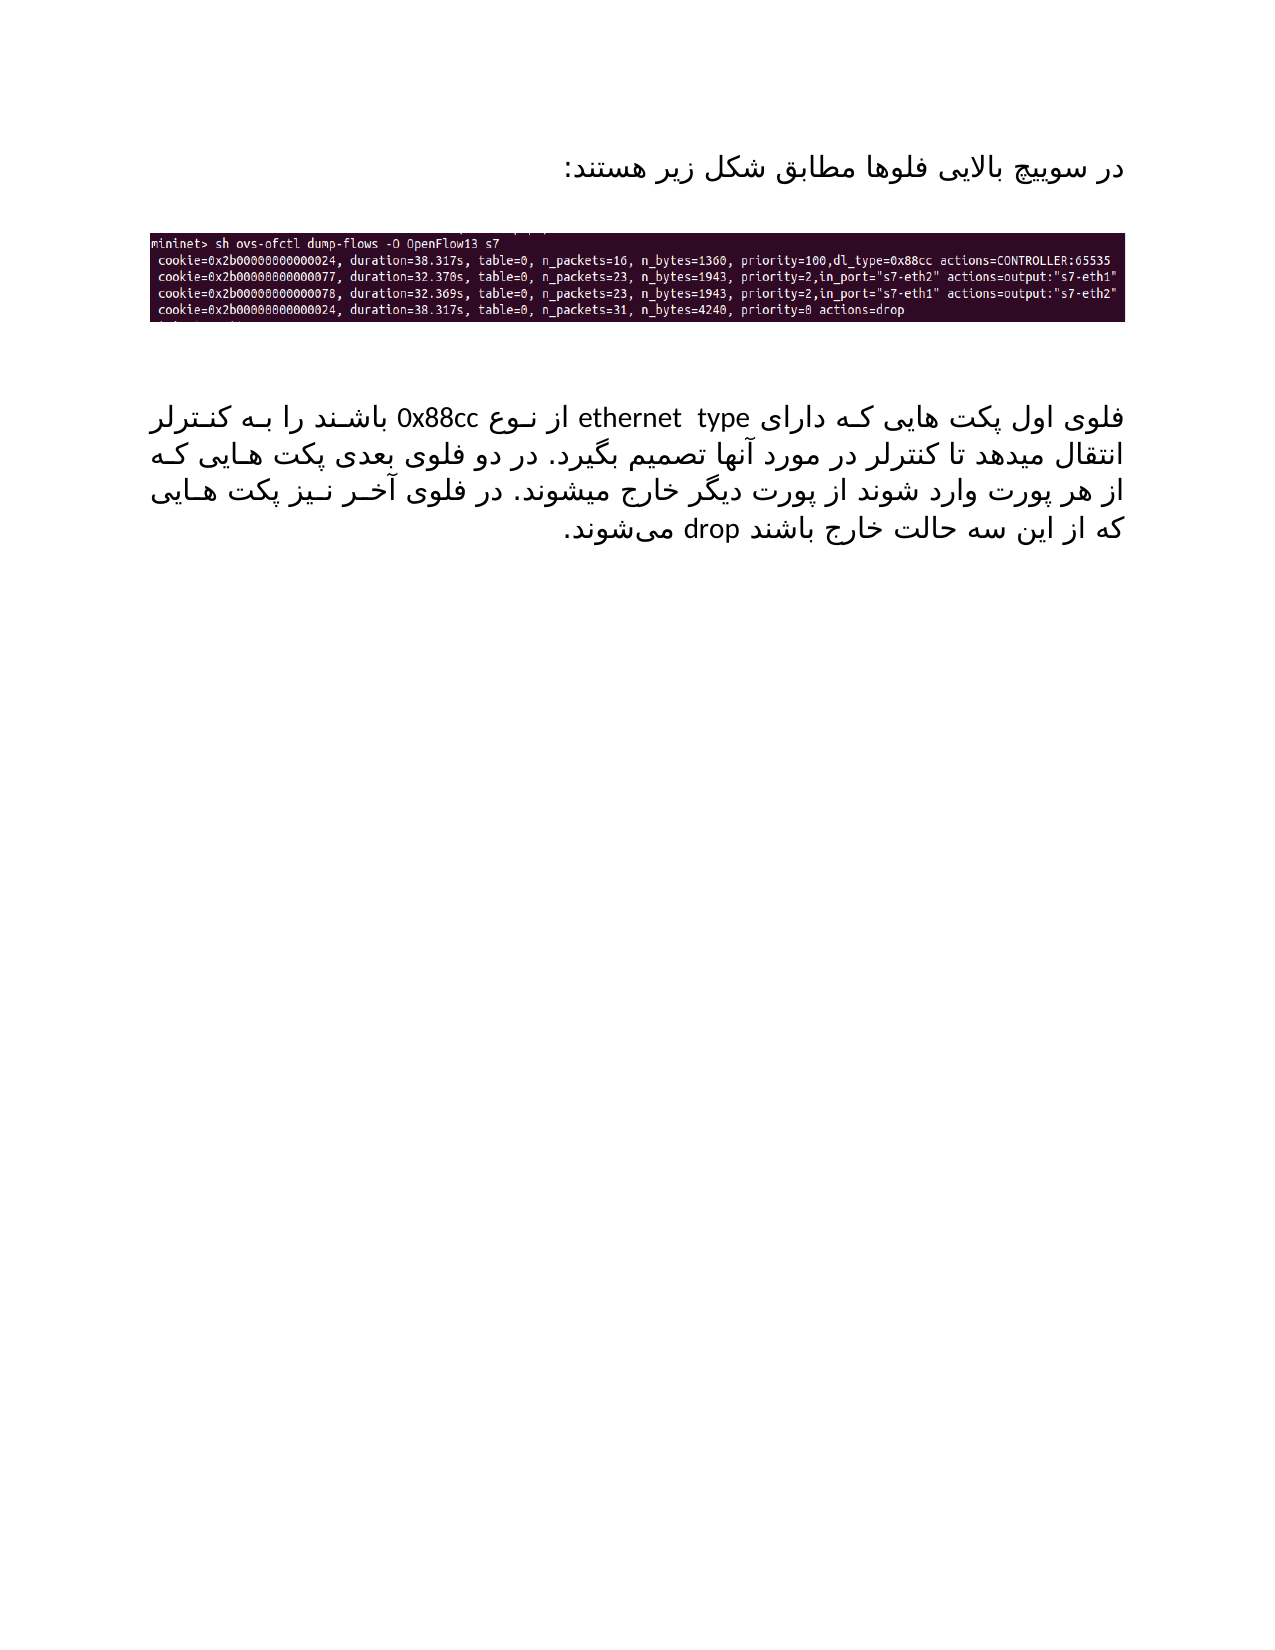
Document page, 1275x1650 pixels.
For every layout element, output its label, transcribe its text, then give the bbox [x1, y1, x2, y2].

text در سوییچ بالایی فلوها مطابق شکل زیر هستند: [150, 150, 1125, 184]
picture [150, 233, 1125, 322]
text فلوی اول پکت هایی که دارای ethernet type از نوع 0x88cc باشند را به کنترلر انتقال میدهد تا کنترلر در مورد آنها تصمیم بگیرد. در دو فلوی بعدی پکت هایی که از هر پورت وارد شوند از پورت دیگر خارج میشوند. در فلوی آخر نیز پکت هایی که از این سه حالت خارج باشند drop می‌شوند. [150, 399, 1125, 546]
